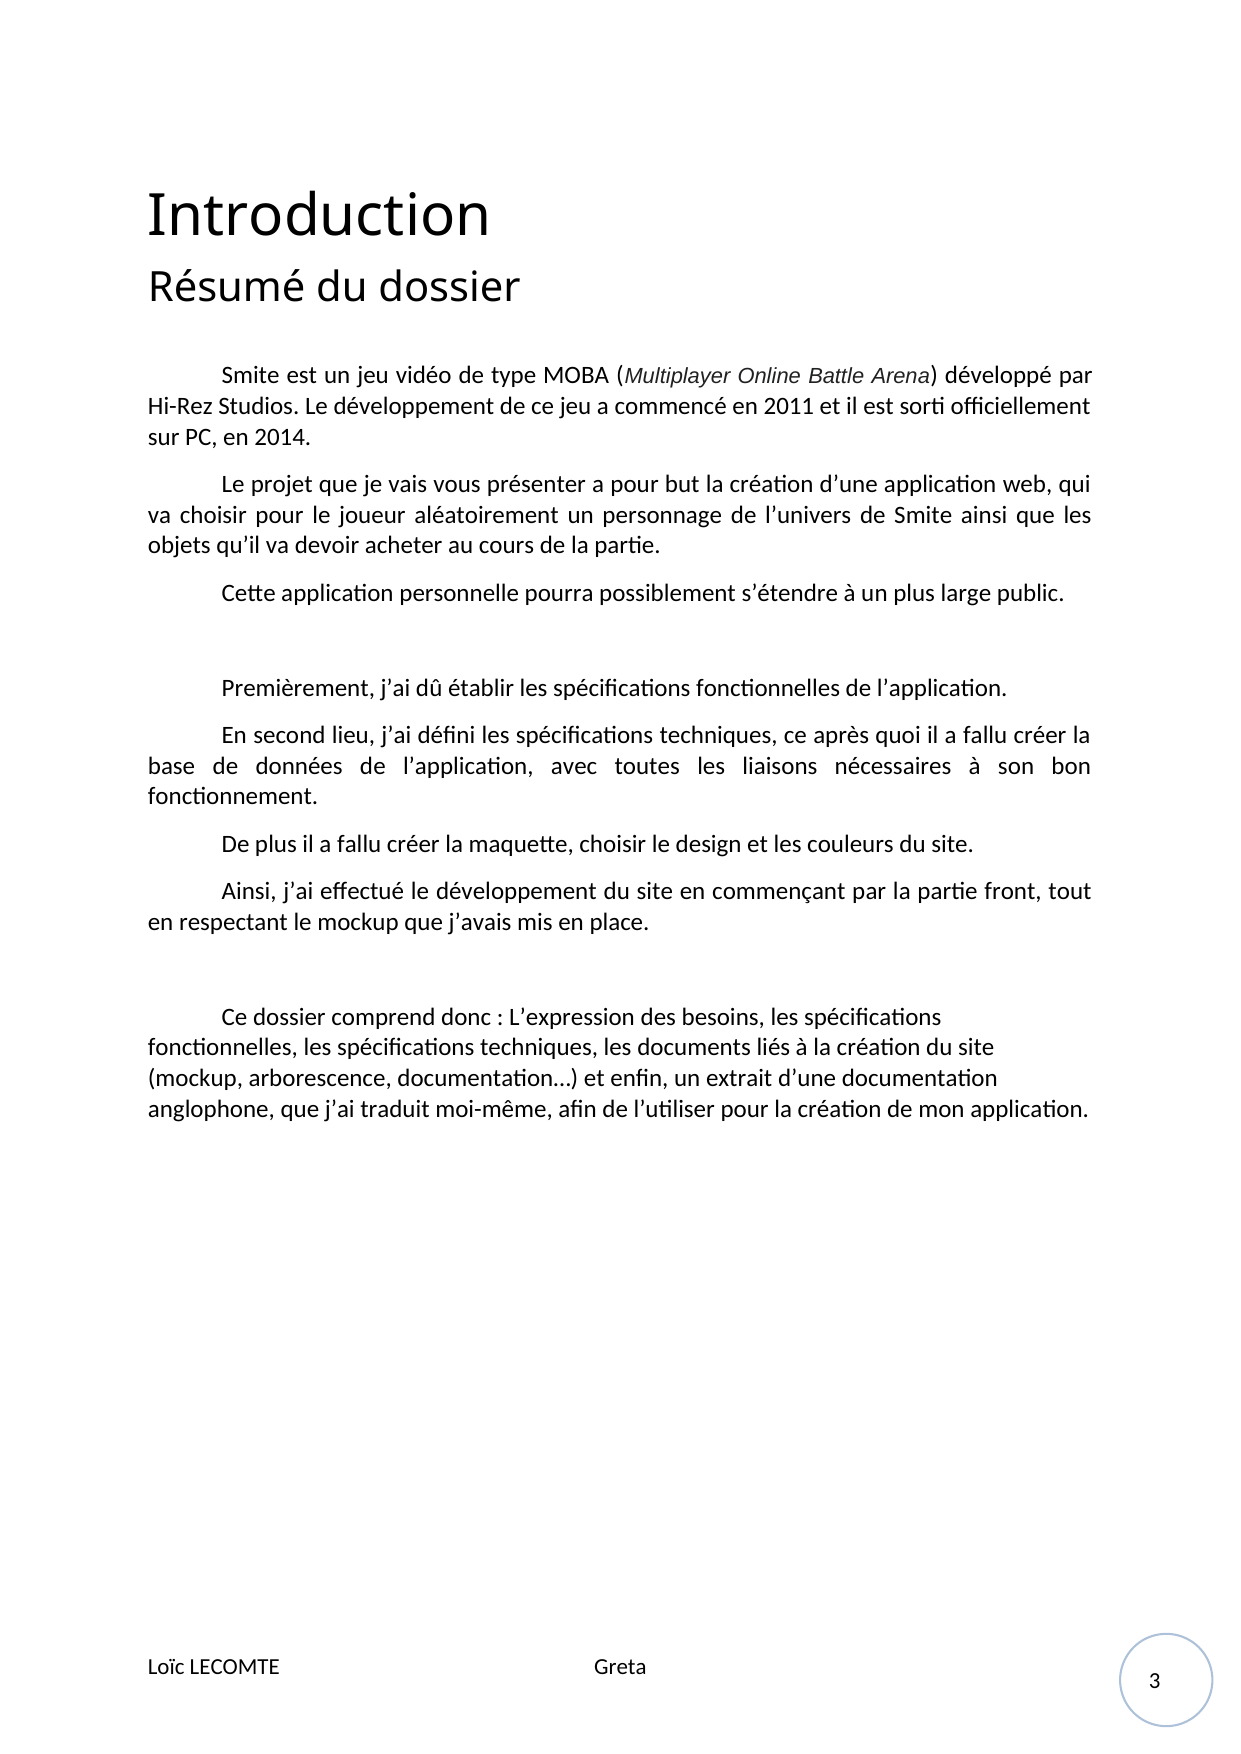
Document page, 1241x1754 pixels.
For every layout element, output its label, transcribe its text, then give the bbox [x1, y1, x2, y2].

text Ainsi, j’ai effectué le développement du site en commençant par la partie front, tout en respectant le mockup que j’avais mis en place. [148, 875, 1093, 937]
subtitle Résumé du dossier [148, 257, 1093, 314]
text De plus il a fallu créer la maquette, choisir le design et les couleurs du site. [148, 828, 1093, 858]
subtitle Introduction [148, 173, 1093, 252]
text En second lieu, j’ai défini les spécifications techniques, ce après quoi il a fallu créer la base de données de l’application, avec toutes les liaisons nécessaires à son bon fonctionnement. [148, 719, 1093, 811]
text Smite est un jeu vidéo de type MOBA (Multiplayer Online Battle Arena) développé par Hi-Rez Studios. Le développement de ce jeu a commencé en 2011 et il est sorti officiellement sur PC, en 2014. [148, 359, 1093, 451]
text Cette application personnelle pourra possiblement s’étendre à un plus large public. [148, 577, 1093, 607]
text Le projet que je vais vous présenter a pour but la création d’une application web, qui va choisir pour le joueur aléatoirement un personnage de l’univers de Smite ainsi que les objets qu’il va devoir acheter au cours de la partie. [148, 468, 1093, 560]
text Ce dossier comprend donc : L’expression des besoins, les spécifications fonctionnelles, les spécifications techniques, les documents liés à la création du site (mockup, arborescence, documentation…) et enfin, un extrait d’une documentation anglophone, que j’ai traduit moi-même, afin de l’utiliser pour la création de mon application. [148, 1001, 1093, 1123]
text Premièrement, j’ai dû établir les spécifications fonctionnelles de l’application. [148, 672, 1093, 702]
